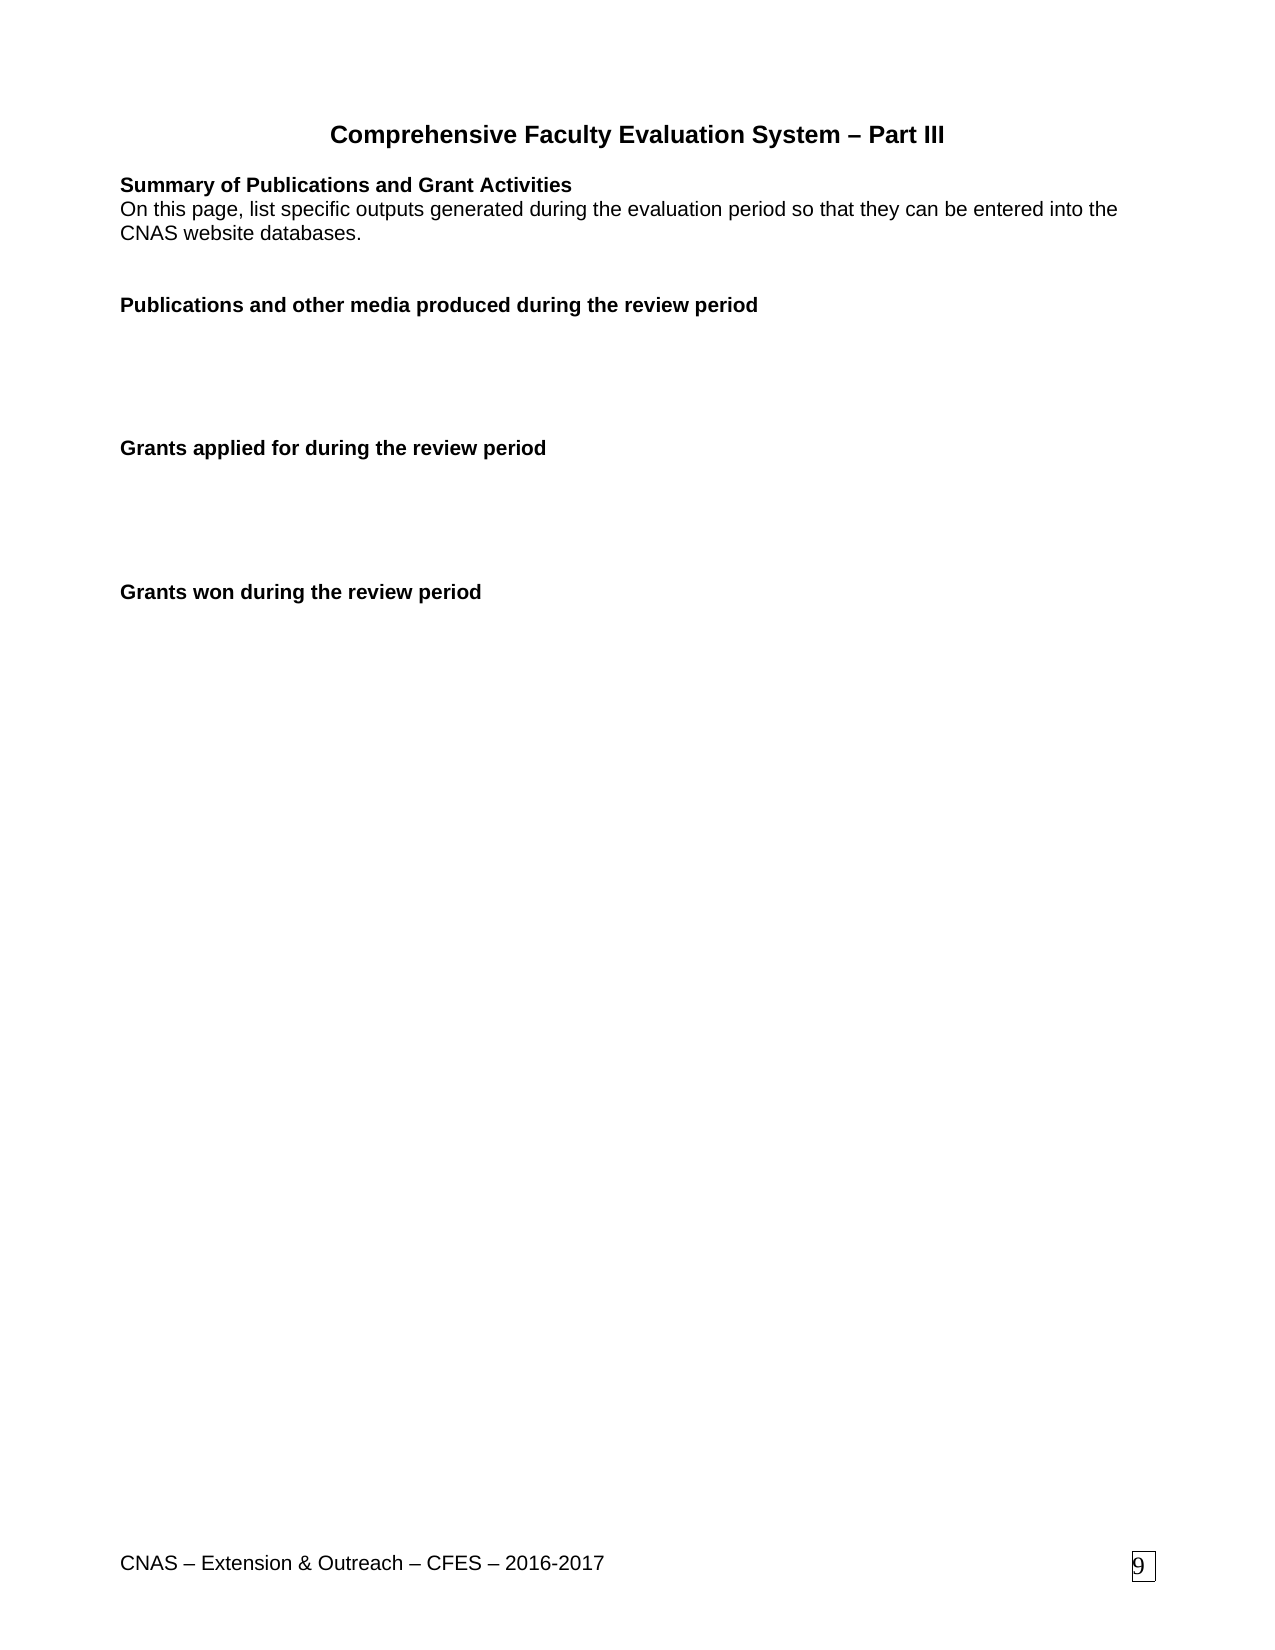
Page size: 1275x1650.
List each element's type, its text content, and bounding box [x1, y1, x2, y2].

text Grants applied for during the review period [120, 436, 1155, 460]
text Summary of Publications and Grant Activities [120, 173, 1155, 197]
text Grants won during the review period [120, 580, 1155, 604]
text On this page, list specific outputs generated during the evaluation period so that they can be entered into the CNAS website databases. [120, 197, 1155, 244]
text Comprehensive Faculty Evaluation System – Part III [120, 120, 1155, 149]
text Publications and other media produced during the review period [120, 292, 1155, 316]
